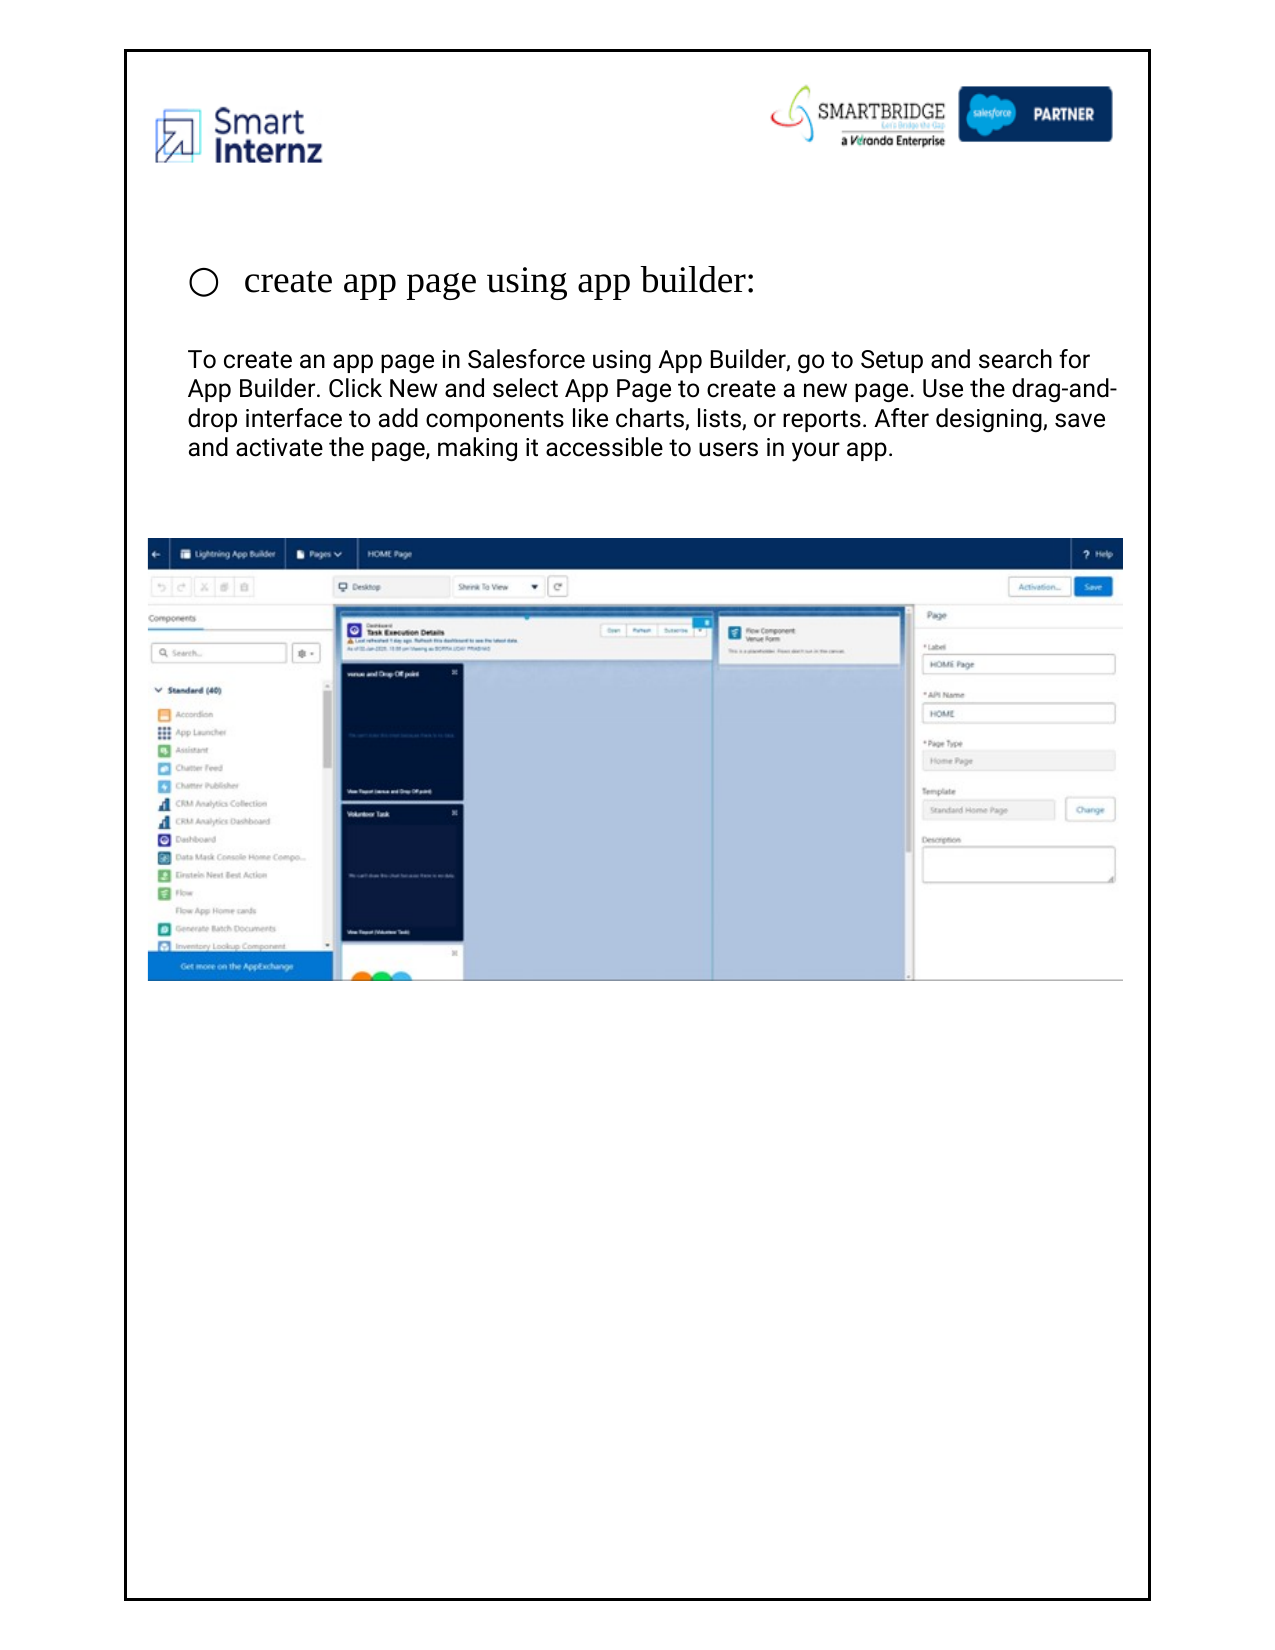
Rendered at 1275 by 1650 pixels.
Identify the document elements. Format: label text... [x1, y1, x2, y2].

text To create an app page in Salesforce using App Builder, go to Setup and search for App Builder. Click New and select App Page to create a new page. Use the drag-and-drop interface to add components like charts, lists, or reports. After designing, save and activate the page, making it accessible to users in your app. [187, 345, 1125, 462]
picture [147, 538, 1123, 981]
picture [749, 75, 1123, 161]
list create app page using app builder: [187, 258, 1125, 302]
picture [127, 75, 360, 182]
